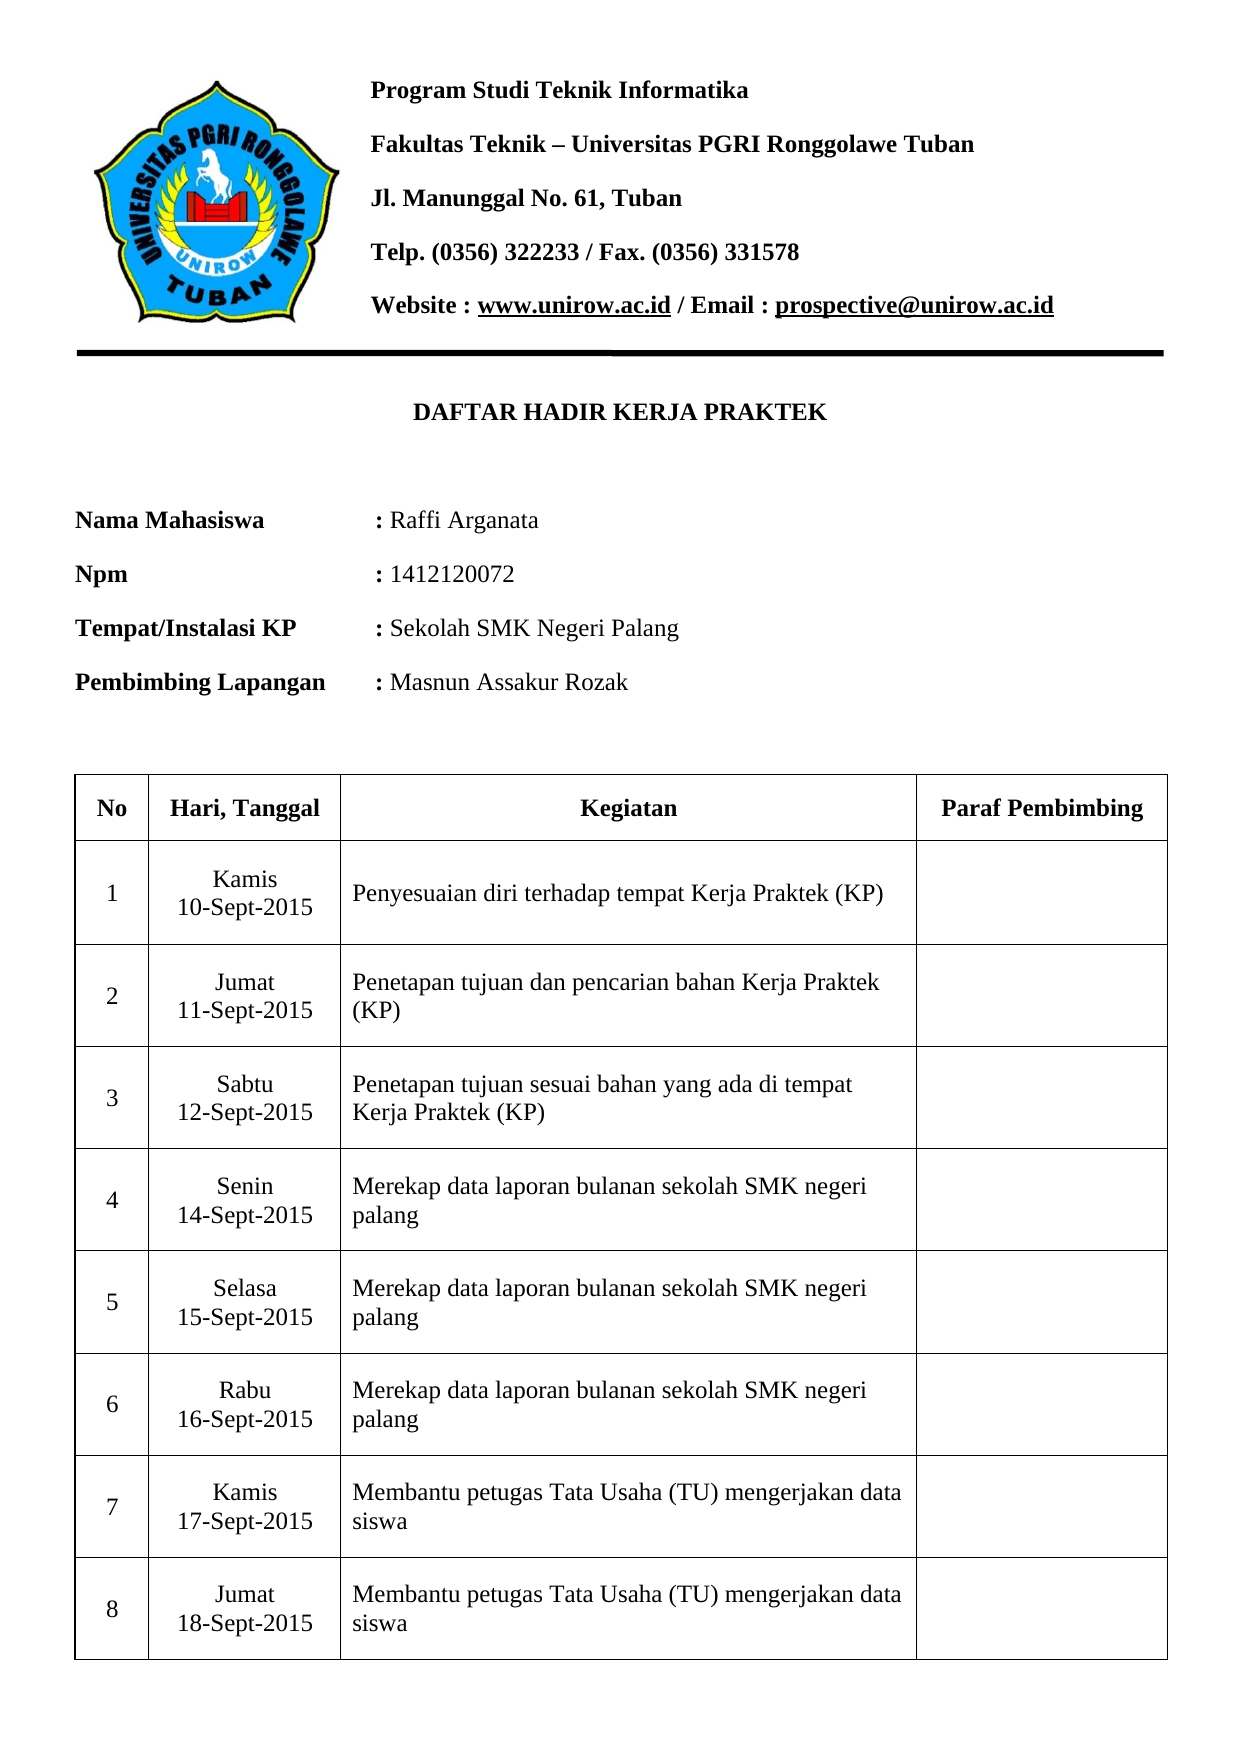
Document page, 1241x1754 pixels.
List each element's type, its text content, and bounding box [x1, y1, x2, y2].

table_cell 6 [76, 1354, 148, 1454]
text Npm : 1412120072 [75, 559, 1165, 588]
table_cell Jumat 11-Sept-2015 [149, 945, 340, 1046]
text Program Studi Teknik Informatika [370, 75, 1165, 104]
table_cell [917, 1047, 1167, 1148]
table_header Hari, Tanggal [149, 775, 340, 840]
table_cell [341, 1456, 916, 1557]
table_cell [917, 1354, 1167, 1454]
table_cell 3 [76, 1047, 148, 1148]
text Pembimbing Lapangan : Masnun Assakur Rozak [75, 667, 1165, 695]
table_cell Merekap data laporan bulanan sekolah SMK negeri palang [341, 1149, 916, 1250]
table_cell Penetapan tujuan sesuai bahan yang ada di tempat Kerja Praktek (KP) [341, 1047, 916, 1148]
table_cell [917, 841, 1167, 944]
table_cell Selasa 15-Sept-2015 [149, 1251, 340, 1352]
picture [90, 79, 341, 323]
table_header No [76, 775, 148, 840]
table_cell [917, 945, 1167, 1046]
table_cell 7 [76, 1456, 148, 1557]
table_cell Kamis 10-Sept-2015 [149, 841, 340, 944]
table_cell [917, 1251, 1167, 1352]
table_cell 4 [76, 1149, 148, 1250]
table_cell Merekap data laporan bulanan sekolah SMK negeri palang [341, 1354, 916, 1454]
text Fakultas Teknik – Universitas PGRI Ronggolawe Tuban [370, 129, 1165, 158]
table_cell Penetapan tujuan dan pencarian bahan Kerja Praktek (KP) [341, 945, 916, 1046]
table_cell Penyesuaian diri terhadap tempat Kerja Praktek (KP) [341, 841, 916, 944]
table_cell [917, 1558, 1167, 1659]
table_cell [917, 1149, 1167, 1250]
table_cell 8 [76, 1558, 148, 1659]
table_header Kegiatan [341, 775, 916, 840]
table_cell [341, 1558, 916, 1659]
table_header Paraf Pembimbing [917, 775, 1167, 840]
table_cell Senin 14-Sept-2015 [149, 1149, 340, 1250]
table_cell Kamis 17-Sept-2015 [149, 1456, 340, 1557]
text Website : www.unirow.ac.id / Email : prospective@unirow.ac.id [370, 290, 1165, 319]
table_cell Merekap data laporan bulanan sekolah SMK negeri palang [341, 1251, 916, 1352]
table_cell 2 [76, 945, 148, 1046]
text Telp. (0356) 322233 / Fax. (0356) 331578 [370, 237, 1165, 265]
text DAFTAR HADIR KERJA PRAKTEK [75, 397, 1165, 426]
table_cell 5 [76, 1251, 148, 1352]
table_cell Rabu 16-Sept-2015 [149, 1354, 340, 1454]
text Jl. Manunggal No. 61, Tuban [370, 183, 1165, 211]
table_cell 1 [76, 841, 148, 944]
table_cell Jumat 18-Sept-2015 [149, 1558, 340, 1659]
text Tempat/Instalasi KP : Sekolah SMK Negeri Palang [75, 613, 1165, 641]
table_cell Sabtu 12-Sept-2015 [149, 1047, 340, 1148]
table_cell [917, 1456, 1167, 1557]
text Nama Mahasiswa : Raffi Arganata [75, 505, 1165, 534]
